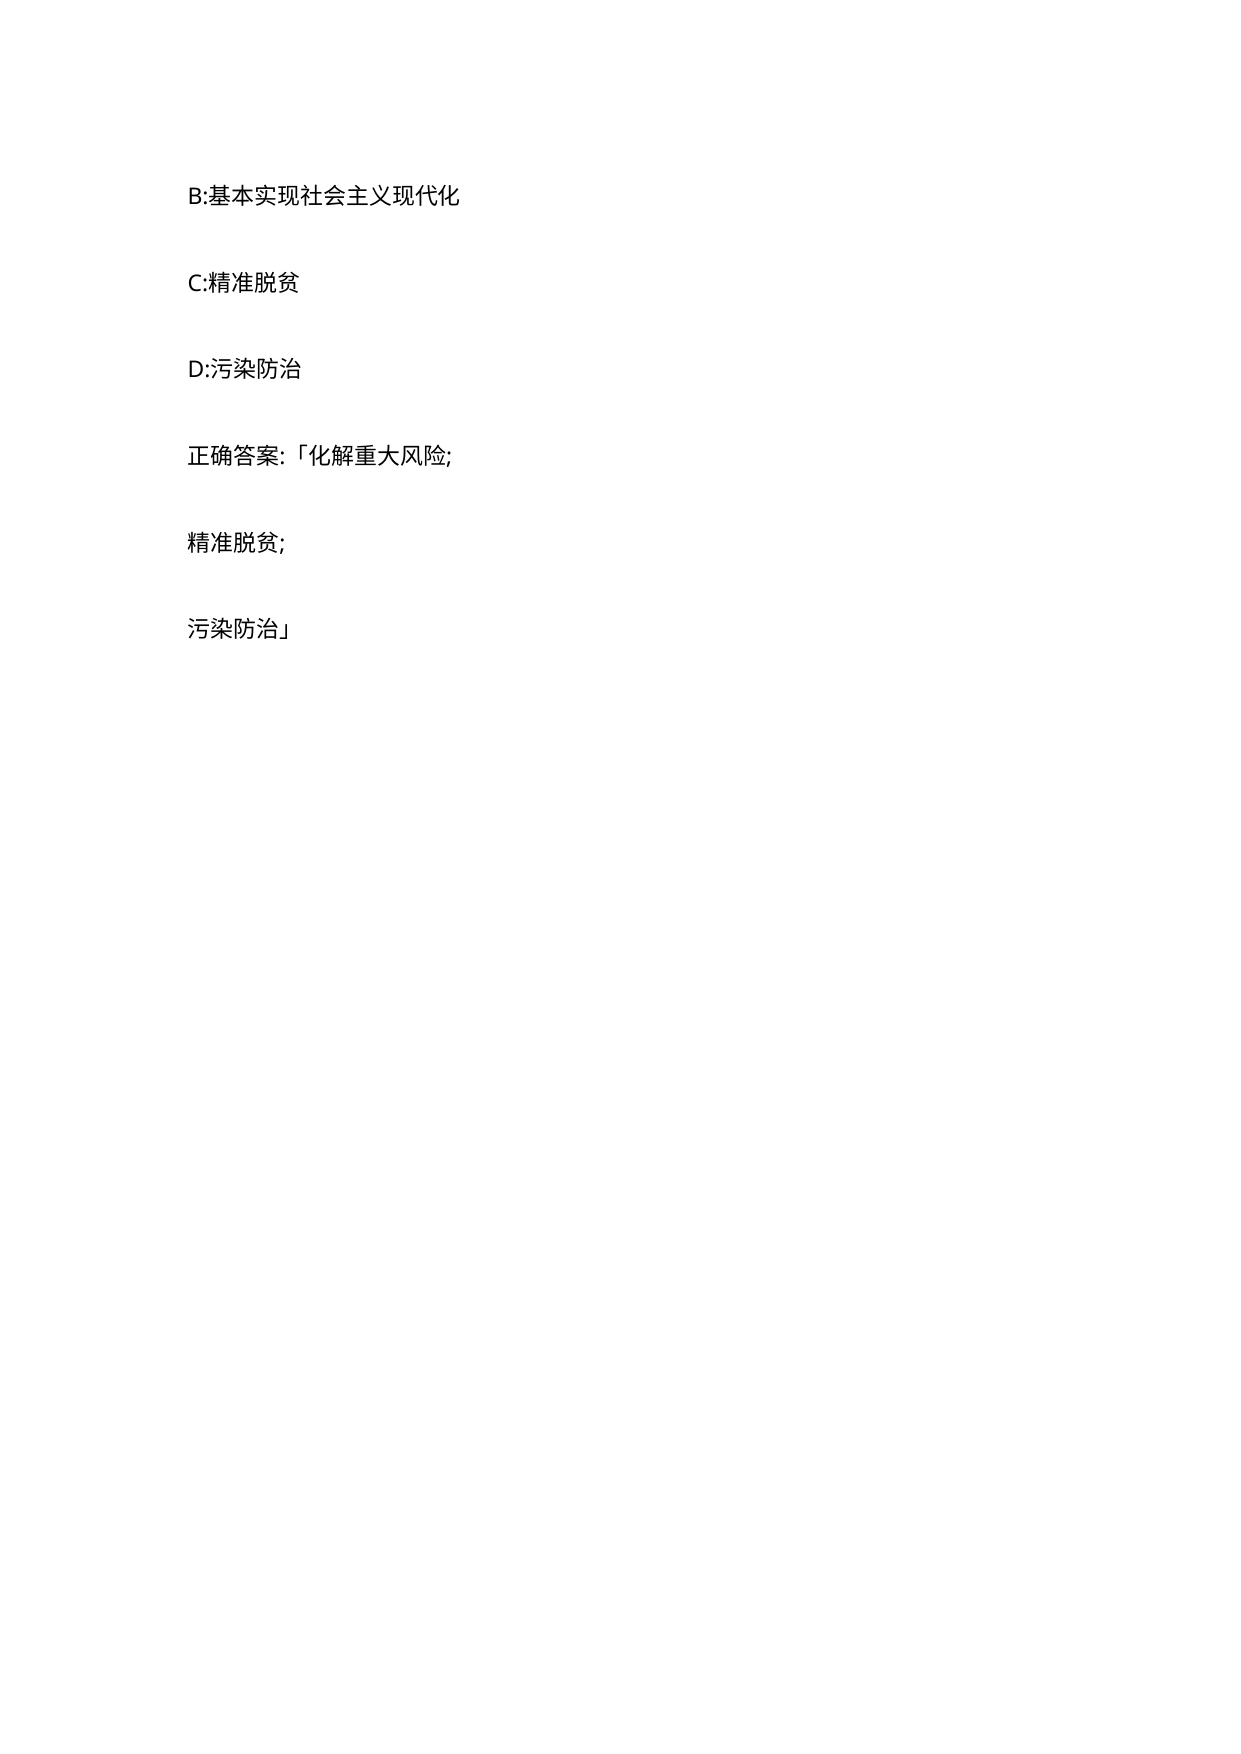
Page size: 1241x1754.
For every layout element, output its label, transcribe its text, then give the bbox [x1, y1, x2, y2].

text C:精准脱贫 [187, 249, 1053, 314]
text D:污染防治 [187, 335, 1053, 400]
text 精准脱贫; [187, 509, 1053, 574]
text 正确答案:「化解重大风险; [187, 422, 1053, 487]
text B:基本实现社会主义现代化 [187, 162, 1053, 227]
text 污染防治」 [187, 595, 1053, 660]
